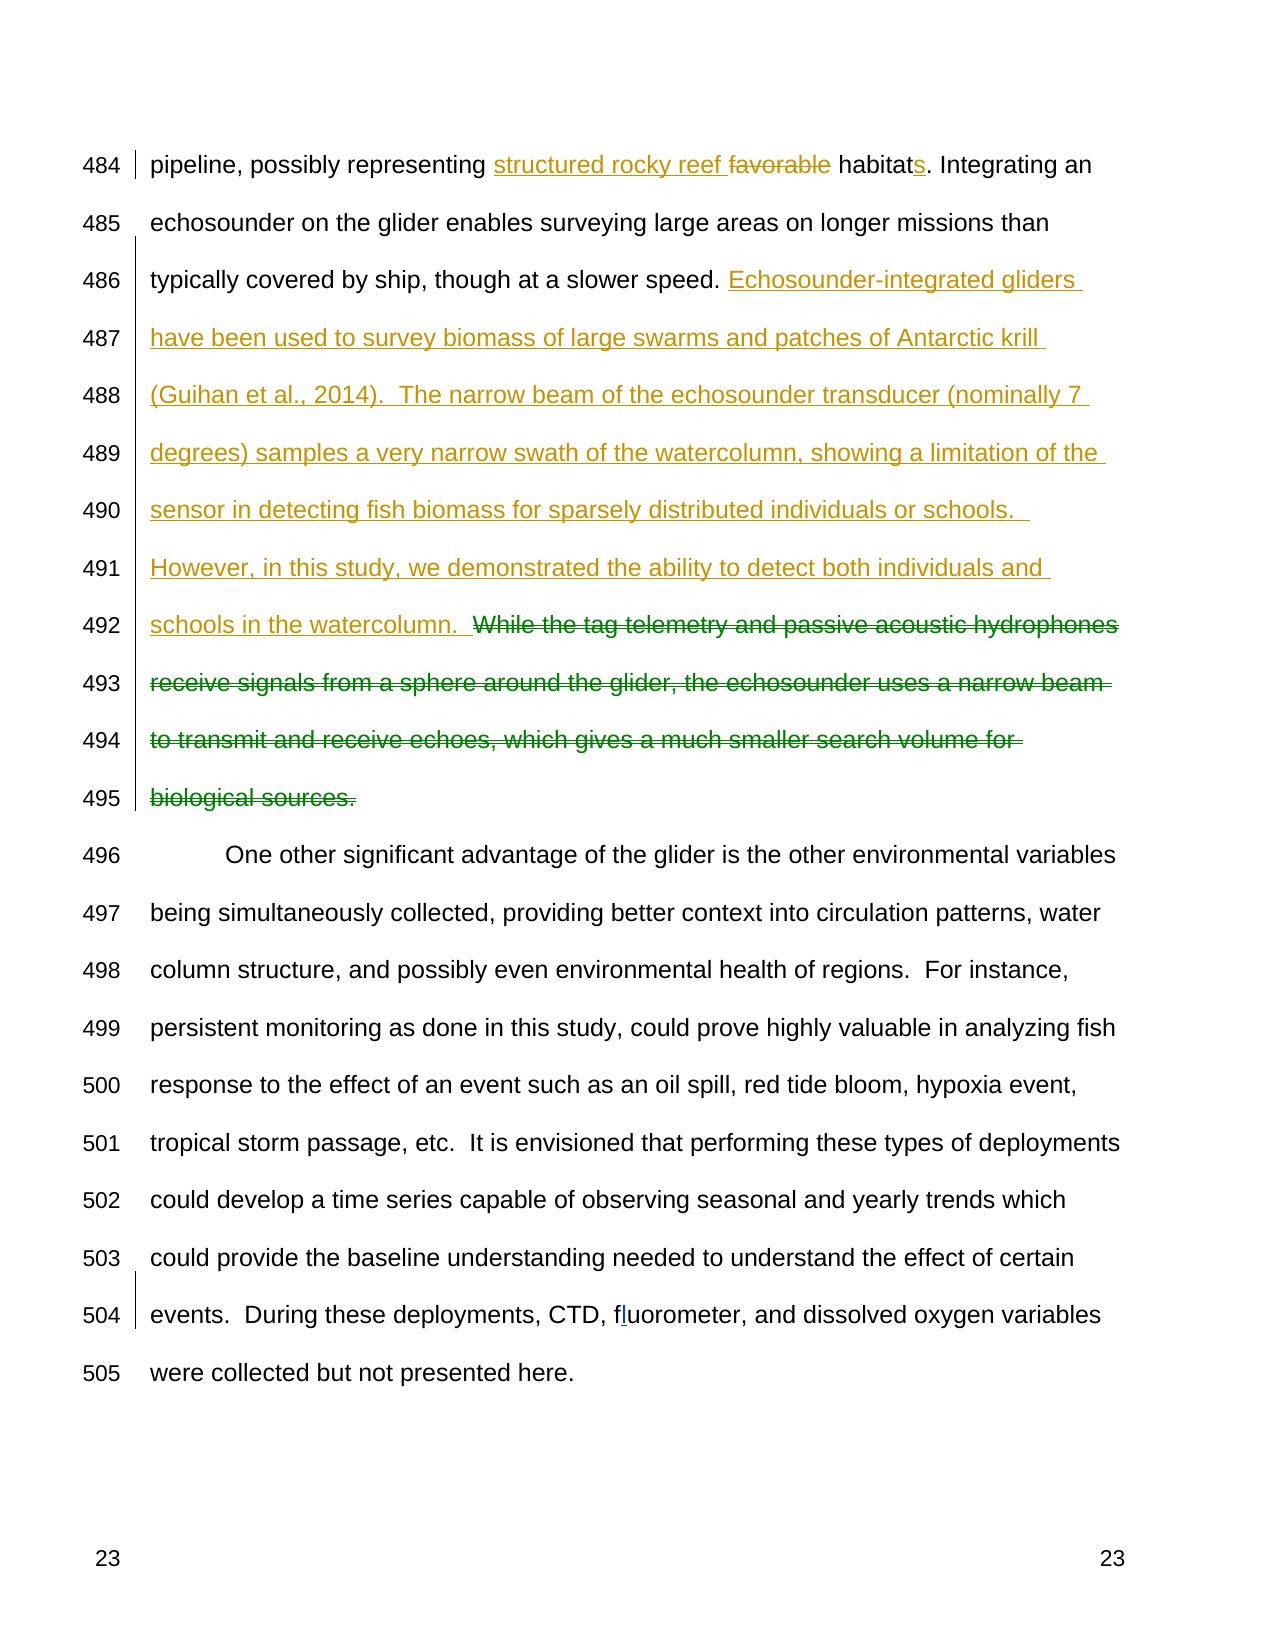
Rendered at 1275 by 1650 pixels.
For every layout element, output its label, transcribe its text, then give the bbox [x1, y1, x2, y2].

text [150, 150, 1125, 811]
text One other significant advantage of the glider is the other environmental variables being simultaneously collected, providing better context into circulation patterns, water column structure, and possibly even environmental health of regions. For instance, persistent monitoring as done in this study, could prove highly valuable in analyzing fish response to the effect of an event such as an oil spill, red tide bloom, hypoxia event, tropical storm passage, etc. It is envisioned that performing these types of deployments could develop a time series capable of observing seasonal and yearly trends which could provide the baseline understanding needed to understand the effect of certain events. During these deployments, CTD, fuorometer, and dissolved oxygen variables were collected but not presented here. [150, 840, 1125, 1386]
